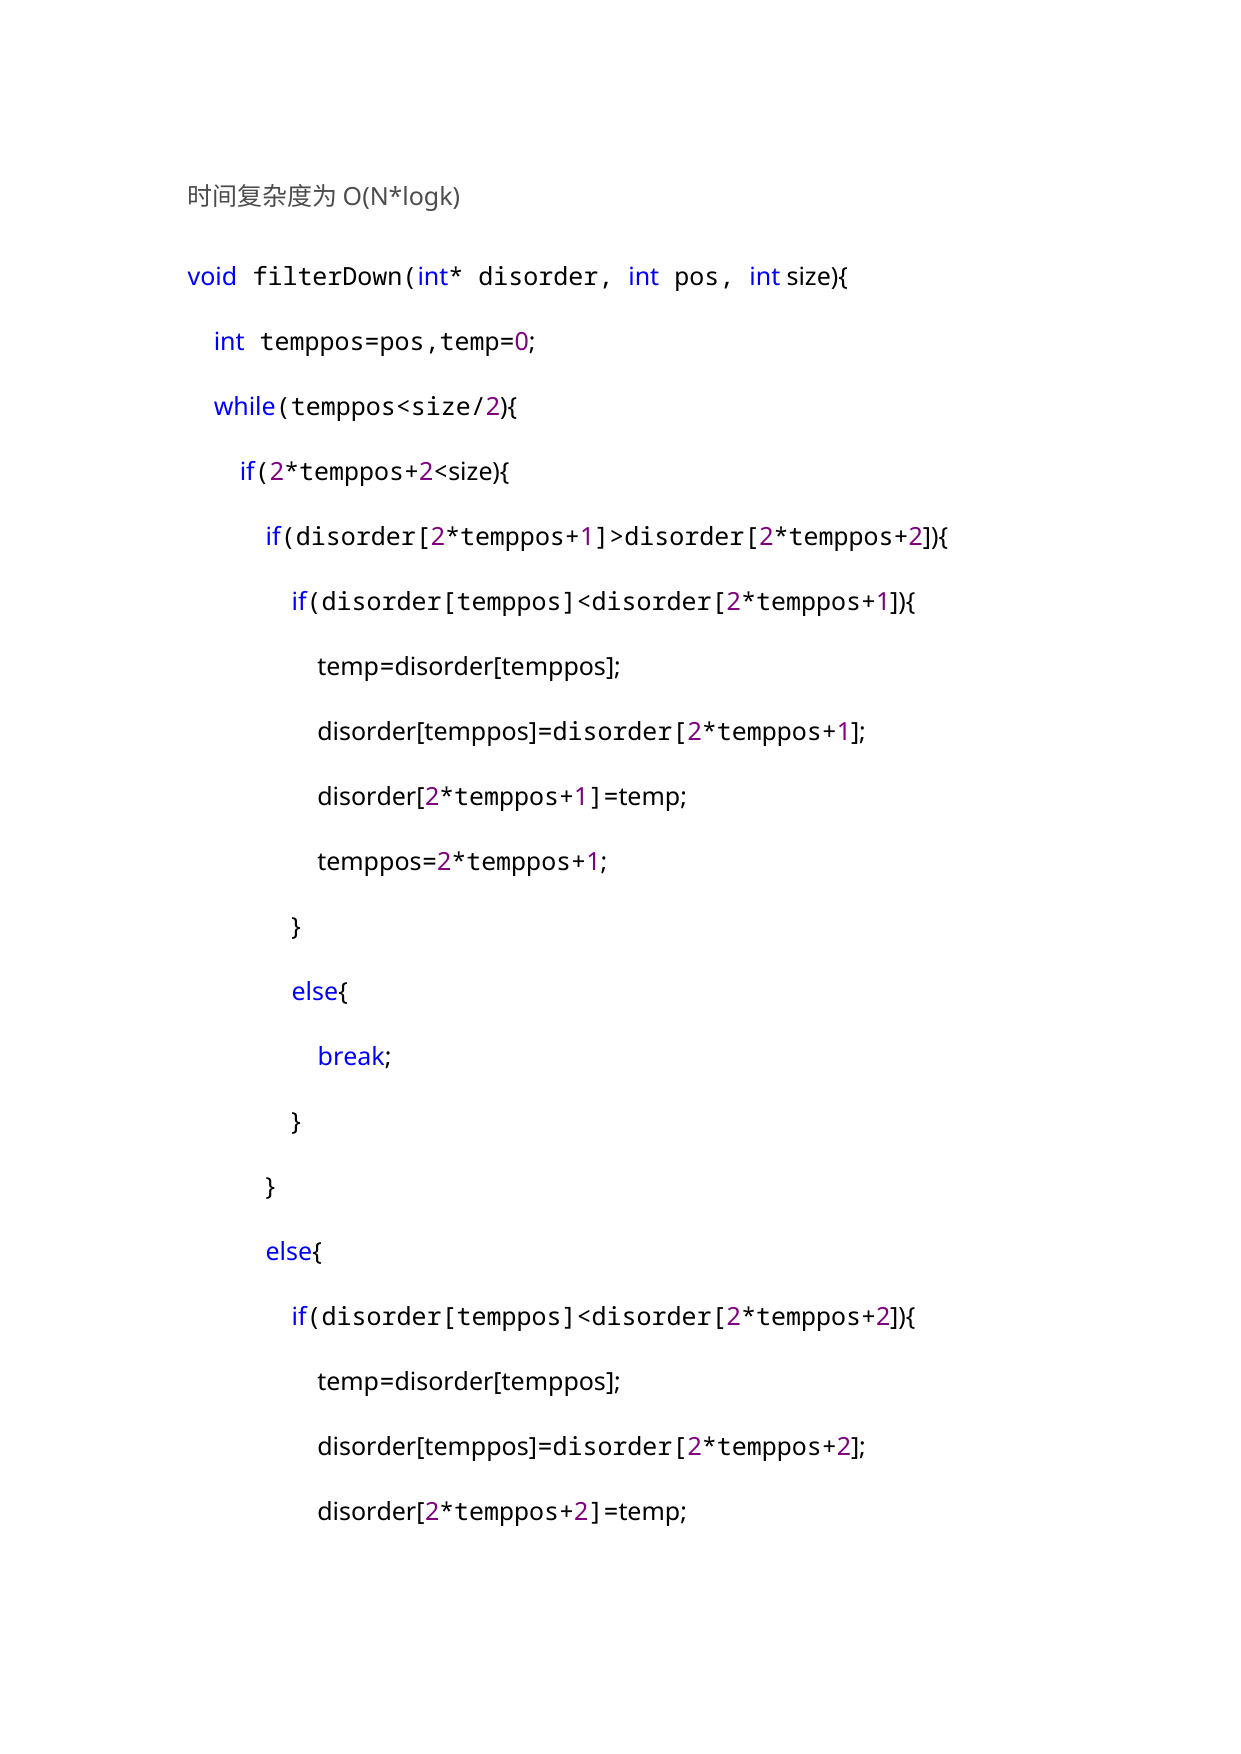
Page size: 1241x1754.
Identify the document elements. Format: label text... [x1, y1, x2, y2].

text else{ [187, 1219, 1053, 1284]
text disorder[temppos]=disorder[2*temppos+1]; [187, 699, 1053, 764]
text break; [187, 1024, 1053, 1089]
text if(disorder[2*temppos+1]>disorder[2*temppos+2]){ [187, 504, 1053, 569]
text else{ [187, 959, 1053, 1024]
text } [187, 1089, 1053, 1154]
text if(disorder[temppos]<disorder[2*temppos+2]){ [187, 1284, 1053, 1349]
text disorder[temppos]=disorder[2*temppos+2]; [187, 1414, 1053, 1479]
text } [187, 1154, 1053, 1219]
text temppos=2*temppos+1; [187, 829, 1053, 894]
text temp=disorder[temppos]; [187, 634, 1053, 699]
text } [187, 894, 1053, 959]
text if(2*temppos+2<size){ [187, 439, 1053, 504]
text void filterDown(int* disorder, int pos, int size){ [187, 244, 1053, 309]
text int temppos=pos,temp=0; [187, 309, 1053, 374]
text disorder[2*temppos+2]=temp; [187, 1479, 1053, 1544]
text if(disorder[temppos]<disorder[2*temppos+1]){ [187, 569, 1053, 634]
text disorder[2*temppos+1]=temp; [187, 764, 1053, 829]
text 时间复杂度为O(N*logk) [187, 162, 1053, 227]
text while(temppos<size/2){ [187, 374, 1053, 439]
text temp=disorder[temppos]; [187, 1349, 1053, 1414]
